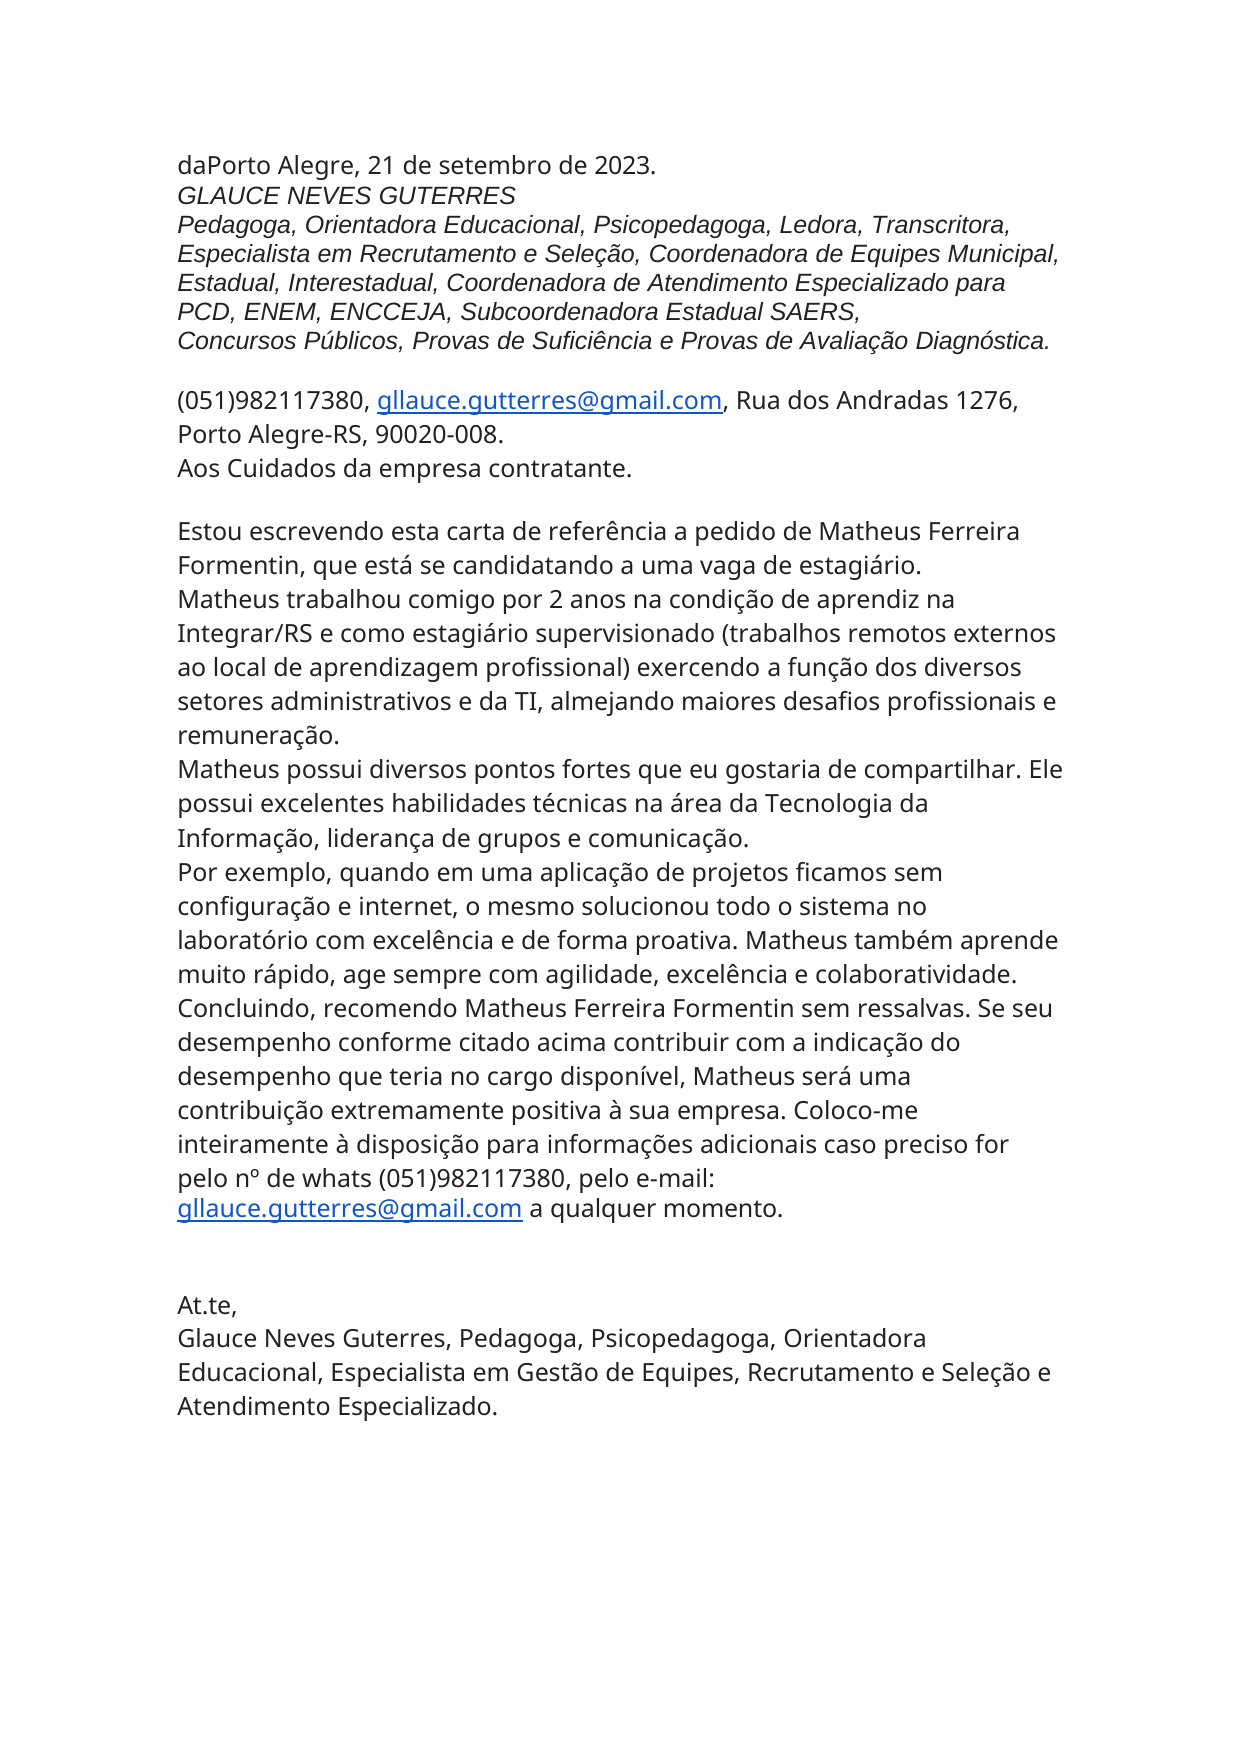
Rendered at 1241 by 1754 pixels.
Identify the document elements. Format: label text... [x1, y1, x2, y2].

text Glauce Neves Guterres, Pedagoga, Psicopedagoga, Orientadora Educacional, Especialista em Gestão de Equipes, Recrutamento e Seleção e Atendimento Especializado. [177, 1321, 1071, 1423]
text gllauce.gutterres@gmail.com a qualquer momento. [177, 1195, 1071, 1224]
text Por exemplo, quando em uma aplicação de projetos ficamos sem configuração e internet, o mesmo solucionou todo o sistema no laboratório com excelência e de forma proativa. Matheus também aprende muito rápido, age sempre com agilidade, excelência e colaboratividade. [177, 854, 1061, 991]
text At.te, [177, 1292, 1071, 1321]
text Aos Cuidados da empresa contratante. [177, 451, 1071, 485]
text daPorto Alegre, 21 de setembro de 2023. [177, 147, 1071, 181]
text GLAUCE NEVES GUTERRES [177, 182, 1071, 211]
text Matheus trabalhou comigo por 2 anos na condição de aprendiz na Integrar/RS e como estagiário supervisionado (trabalhos remotos externos ao local de aprendizagem profissional) exercendo a função dos diversos setores administrativos e da TI, almejando maiores desafios profissionais e remuneração. [177, 582, 1061, 752]
text Estou escrevendo esta carta de referência a pedido de Matheus Ferreira Formentin, que está se candidatando a uma vaga de estagiário. [177, 513, 1071, 581]
text Concluindo, recomendo Matheus Ferreira Formentin sem ressalvas. Se seu desempenho conforme citado acima contribuir com a indicação do desempenho que teria no cargo disponível, Matheus será uma contribuição extremamente positiva à sua empresa. Coloco-me inteiramente à disposição para informações adicionais caso preciso for pelo nº de whats (051)982117380, pelo e-mail: [177, 991, 1061, 1195]
text Pedagoga, Orientadora Educacional, Psicopedagoga, Ledora, Transcritora, Especialista em Recrutamento e Seleção, Coordenadora de Equipes Municipal, Estadual, Interestadual, Coordenadora de Atendimento Especializado para PCD, ENEM, ENCCEJA, Subcoordenadora Estadual SAERS, [177, 211, 1061, 326]
text Matheus possui diversos pontos fortes que eu gostaria de compartilhar. Ele possui excelentes habilidades técnicas na área da Tecnologia da Informação, liderança de grupos e comunicação. [177, 752, 1071, 854]
text (051)982117380, gllauce.gutterres@gmail.com, Rua dos Andradas 1276, Porto Alegre-RS, 90020-008. [177, 383, 1057, 451]
text Concursos Públicos, Provas de Suficiência e Provas de Avaliação Diagnóstica. [177, 326, 1071, 354]
